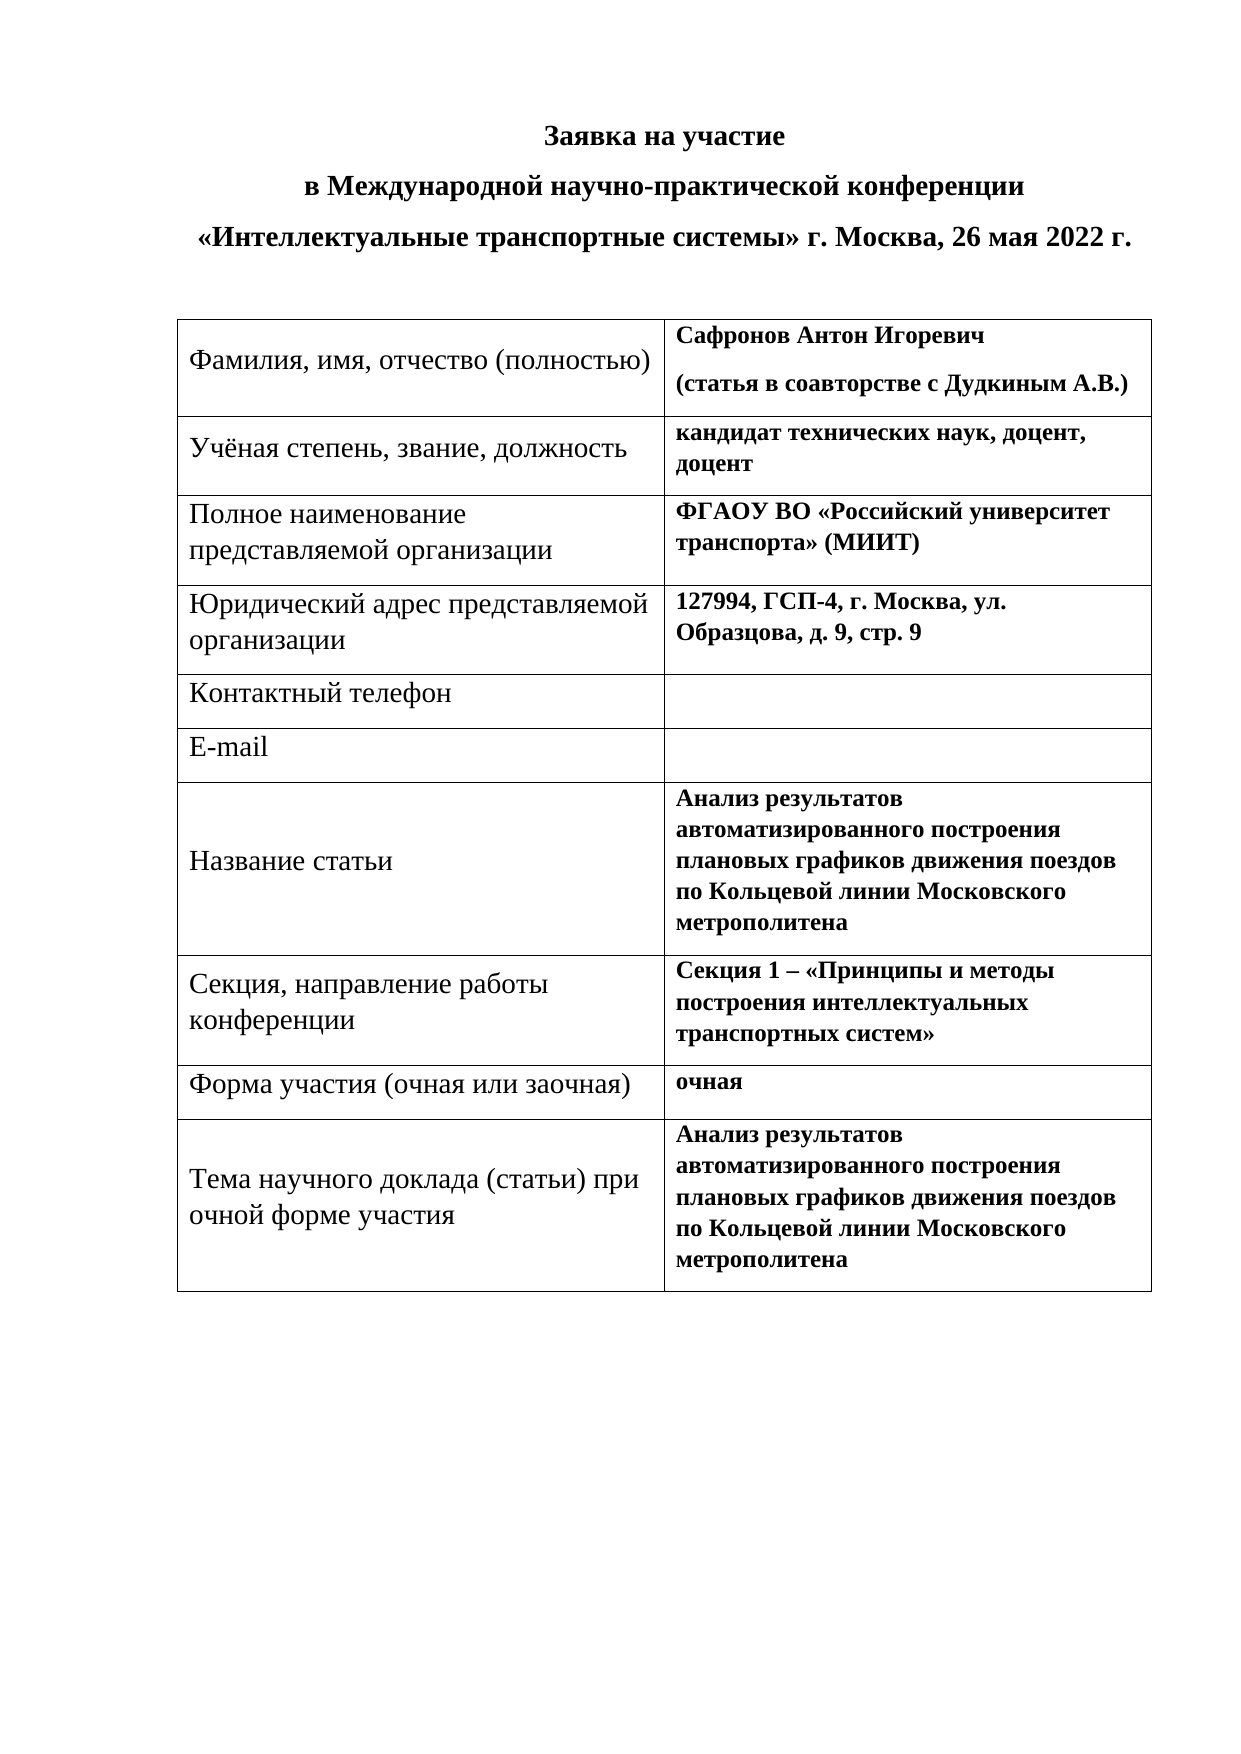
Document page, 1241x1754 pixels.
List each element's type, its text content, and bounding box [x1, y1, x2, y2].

table_cell Тема научного доклада (статьи) при очной форме участия [178, 1120, 664, 1291]
table_cell [665, 675, 1151, 728]
table_cell очная [665, 1066, 1151, 1118]
table_cell Название статьи [178, 783, 664, 954]
table_cell E-mail [178, 729, 664, 782]
table_cell Секция 1 – «Принципы и методы построения интеллектуальных транспортных систем» [665, 956, 1151, 1065]
table_header Сафронов Антон Игоревич (статья в соавторстве с Дудкиным А.В.) [665, 320, 1151, 416]
table_header Фамилия, имя, отчество (полностью) [178, 320, 664, 416]
table_cell Учёная степень, звание, должность [178, 417, 664, 495]
table_cell Полное наименование представляемой организации [178, 496, 664, 585]
table_cell ФГАОУ ВО «Российский университет транспорта» (МИИТ) [665, 496, 1151, 585]
table_cell Юридический адрес представляемой организации [178, 586, 664, 674]
table_cell Контактный телефон [178, 675, 664, 728]
table_cell Анализ результатов автоматизированного построения плановых графиков движения поездов по Кольцевой линии Московского метрополитена [665, 783, 1151, 954]
table_cell 127994, ГСП-4, г. Москва, ул. Образцова, д. 9, стр. 9 [665, 586, 1151, 674]
table_cell Анализ результатов автоматизированного построения плановых графиков движения поездов по Кольцевой линии Московского метрополитена [665, 1120, 1151, 1291]
table_cell кандидат технических наук, доцент, доцент [665, 417, 1151, 495]
text в Международной научно-практической конференции «Интеллектуальные транспортные системы» г. Москва, 26 мая 2022 г. [177, 168, 1152, 252]
table_cell Форма участия (очная или заочная) [178, 1066, 664, 1118]
text Заявка на участие [177, 118, 1152, 152]
table_cell [665, 729, 1151, 782]
table_cell Секция, направление работы конференции [178, 956, 664, 1065]
